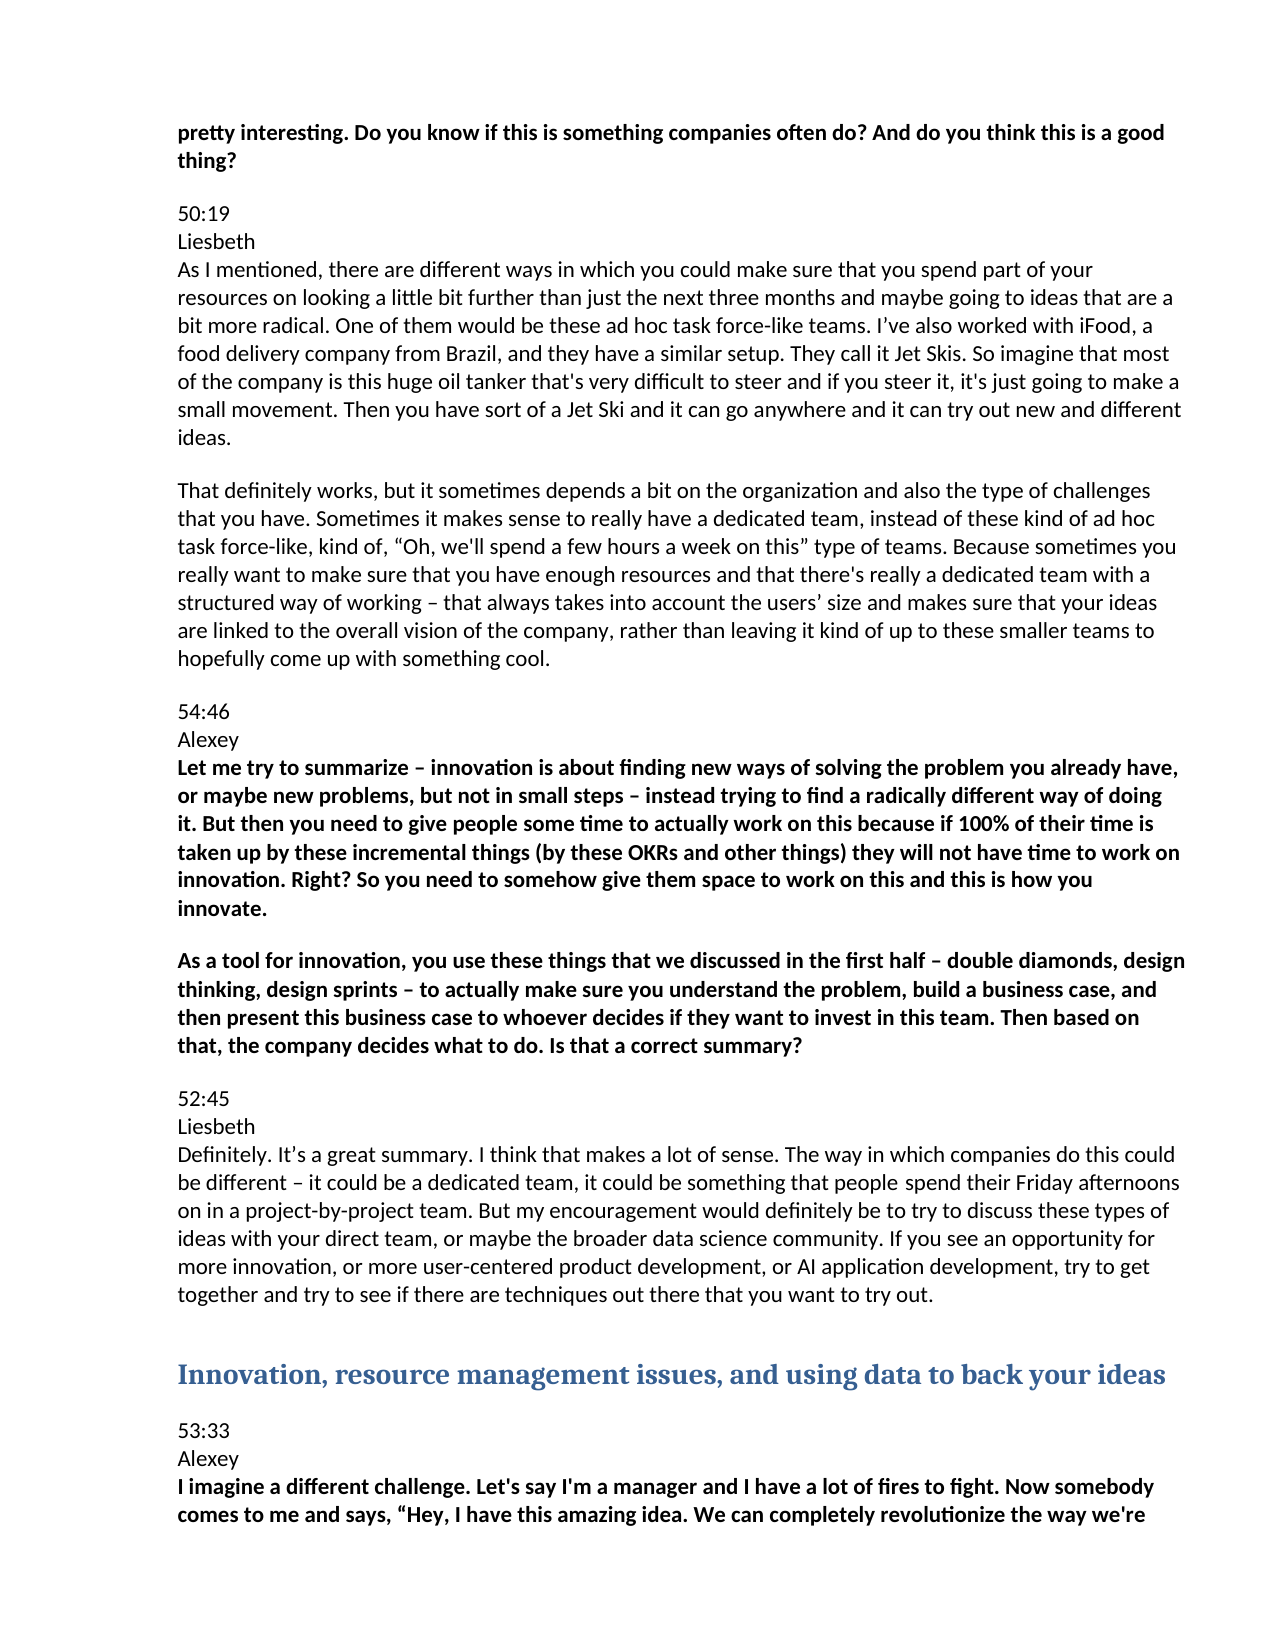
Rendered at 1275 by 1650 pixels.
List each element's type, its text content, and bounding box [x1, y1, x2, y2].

text 52:45 [177, 1084, 1186, 1112]
subtitle Innovation, resource management issues, and using data to back your ideas [177, 1358, 1186, 1391]
text Alexey [177, 726, 1186, 753]
text 50:19 [177, 199, 1186, 227]
text Definitely. It’s a great summary. I think that makes a lot of sense. The way in which companies do this could be different – it could be a dedicated team, it could be something that people spend their Friday afternoons on in a project-by-project team. But my encouragement would definitely be to try to discuss these types of ideas with your direct team, or maybe the broader data science community. If you see an opportunity for more innovation, or more user-centered product development, or AI application development, try to get together and try to see if there are techniques out there that you want to try out. [177, 1140, 1186, 1308]
text That definitely works, but it sometimes depends a bit on the organization and also the type of challenges that you have. Sometimes it makes sense to really have a dedicated team, instead of these kind of ad hoc task force-like, kind of, “Oh, we'll spend a few hours a week on this” type of teams. Because sometimes you really want to make sure that you have enough resources and that there's really a dedicated team with a structured way of working – that always takes into account the users’ size and makes sure that your ideas are linked to the overall vision of the company, rather than leaving it kind of up to these smaller teams to hopefully come up with something cool. [177, 476, 1186, 672]
text 53:33 [177, 1416, 1186, 1444]
text Let me try to summarize – innovation is about finding new ways of solving the problem you already have, or maybe new problems, but not in small steps – instead trying to find a radically different way of doing it. But then you need to give people some time to actually work on this because if 100% of their time is taken up by these incremental things (by these OKRs and other things) they will not have time to work on innovation. Right? So you need to somehow give them space to work on this and this is how you innovate. [177, 753, 1186, 922]
text As I mentioned, there are different ways in which you could make sure that you spend part of your resources on looking a little bit further than just the next three months and maybe going to ideas that are a bit more radical. One of them would be these ad hoc task force-like teams. I’ve also worked with iFood, a food delivery company from Brazil, and they have a similar setup. They call it Jet Skis. So imagine that most of the company is this huge oil tanker that's very difficult to steer and if you steer it, it's just going to make a small movement. Then you have sort of a Jet Ski and it can go anywhere and it can try out new and different ideas. [177, 255, 1186, 451]
text Liesbeth [177, 227, 1186, 255]
text Liesbeth [177, 1112, 1186, 1140]
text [177, 1472, 1186, 1528]
text As a tool for innovation, you use these things that we discussed in the first half – double diamonds, design thinking, design sprints – to actually make sure you understand the problem, build a business case, and then present this business case to whoever decides if they want to invest in this team. Then based on that, the company decides what to do. Is that a correct summary? [177, 947, 1186, 1059]
text 54:46 [177, 697, 1186, 726]
text Alexey [177, 1444, 1186, 1472]
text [177, 118, 1186, 174]
